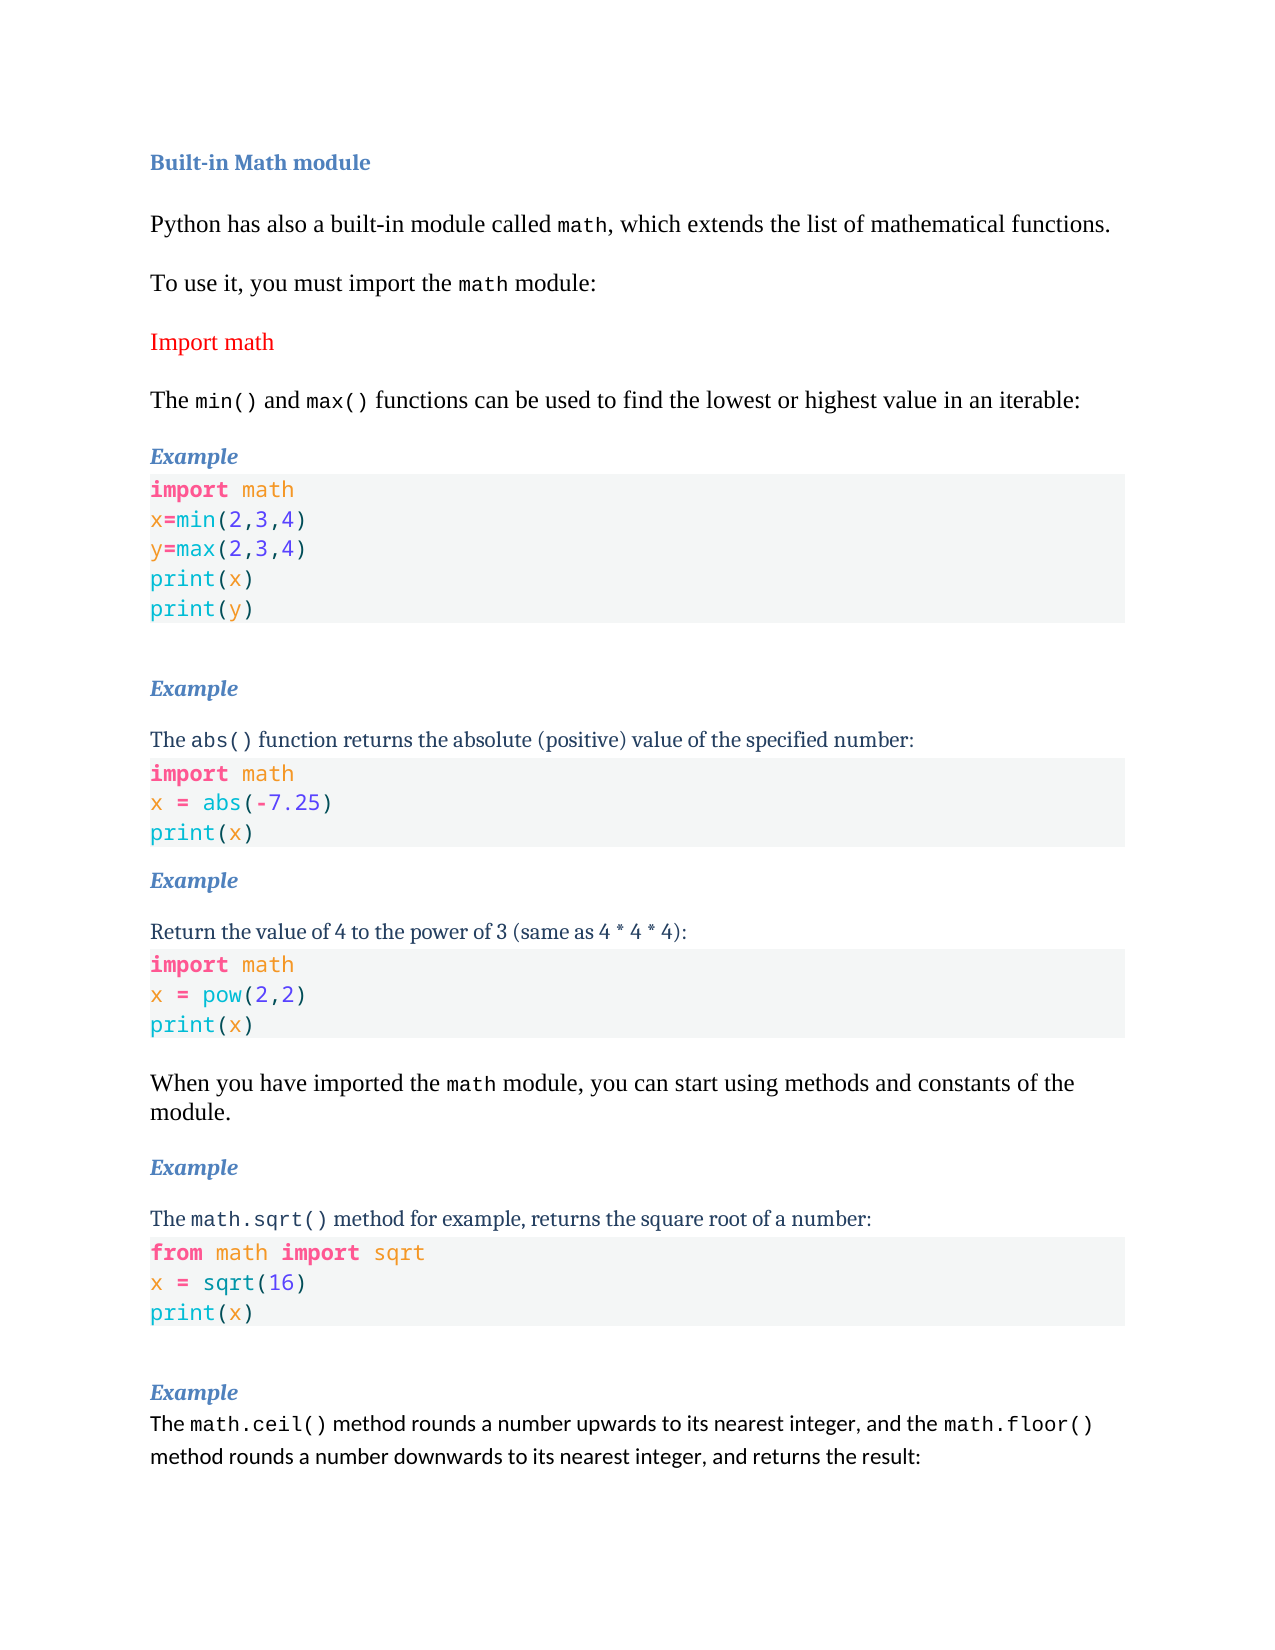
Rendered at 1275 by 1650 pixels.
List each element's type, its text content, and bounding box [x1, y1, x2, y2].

subtitle Return the value of 4 to the power of 3 (same as 4 * 4 * 4): [150, 919, 1125, 945]
text print(x) [150, 563, 1125, 593]
text The min() and max() functions can be used to find the lowest or highest value in an iterable: [150, 385, 1125, 414]
text x = pow(2,2) [150, 979, 1125, 1009]
subtitle Example [150, 676, 1125, 702]
subtitle The math.sqrt() method for example, returns the square root of a number: [150, 1206, 1125, 1233]
text print(x) [150, 817, 1125, 847]
text import math [150, 949, 1125, 979]
text Python has also a built-in module called math, which extends the list of mathematical functions. [150, 209, 1125, 239]
text The math.ceil() method rounds a number upwards to its nearest integer, and the math.floor() method rounds a number downwards to its nearest integer, and returns the result: [150, 1409, 1125, 1470]
text To use it, you must import the math module: [150, 268, 1125, 298]
text from math import sqrt [150, 1237, 1125, 1267]
subtitle Built-in Math module [150, 150, 1125, 176]
subtitle Example [150, 443, 1125, 470]
text y=max(2,3,4) [150, 533, 1125, 563]
text import math [150, 758, 1125, 787]
text Import math [150, 327, 1125, 356]
text print(x) [150, 1297, 1125, 1326]
subtitle The abs() function returns the absolute (positive) value of the specified number: [150, 727, 1125, 754]
text print(x) [150, 1009, 1125, 1038]
subtitle Example [150, 868, 1125, 894]
subtitle Example [150, 1155, 1125, 1181]
text import math [150, 474, 1125, 503]
text When you have imported the math module, you can start using methods and constants of the module. [150, 1068, 1125, 1126]
text x = sqrt(16) [150, 1267, 1125, 1297]
subtitle Example [150, 1379, 1125, 1406]
text print(y) [150, 593, 1125, 623]
text x = abs(-7.25) [150, 787, 1125, 817]
text x=min(2,3,4) [150, 503, 1125, 533]
